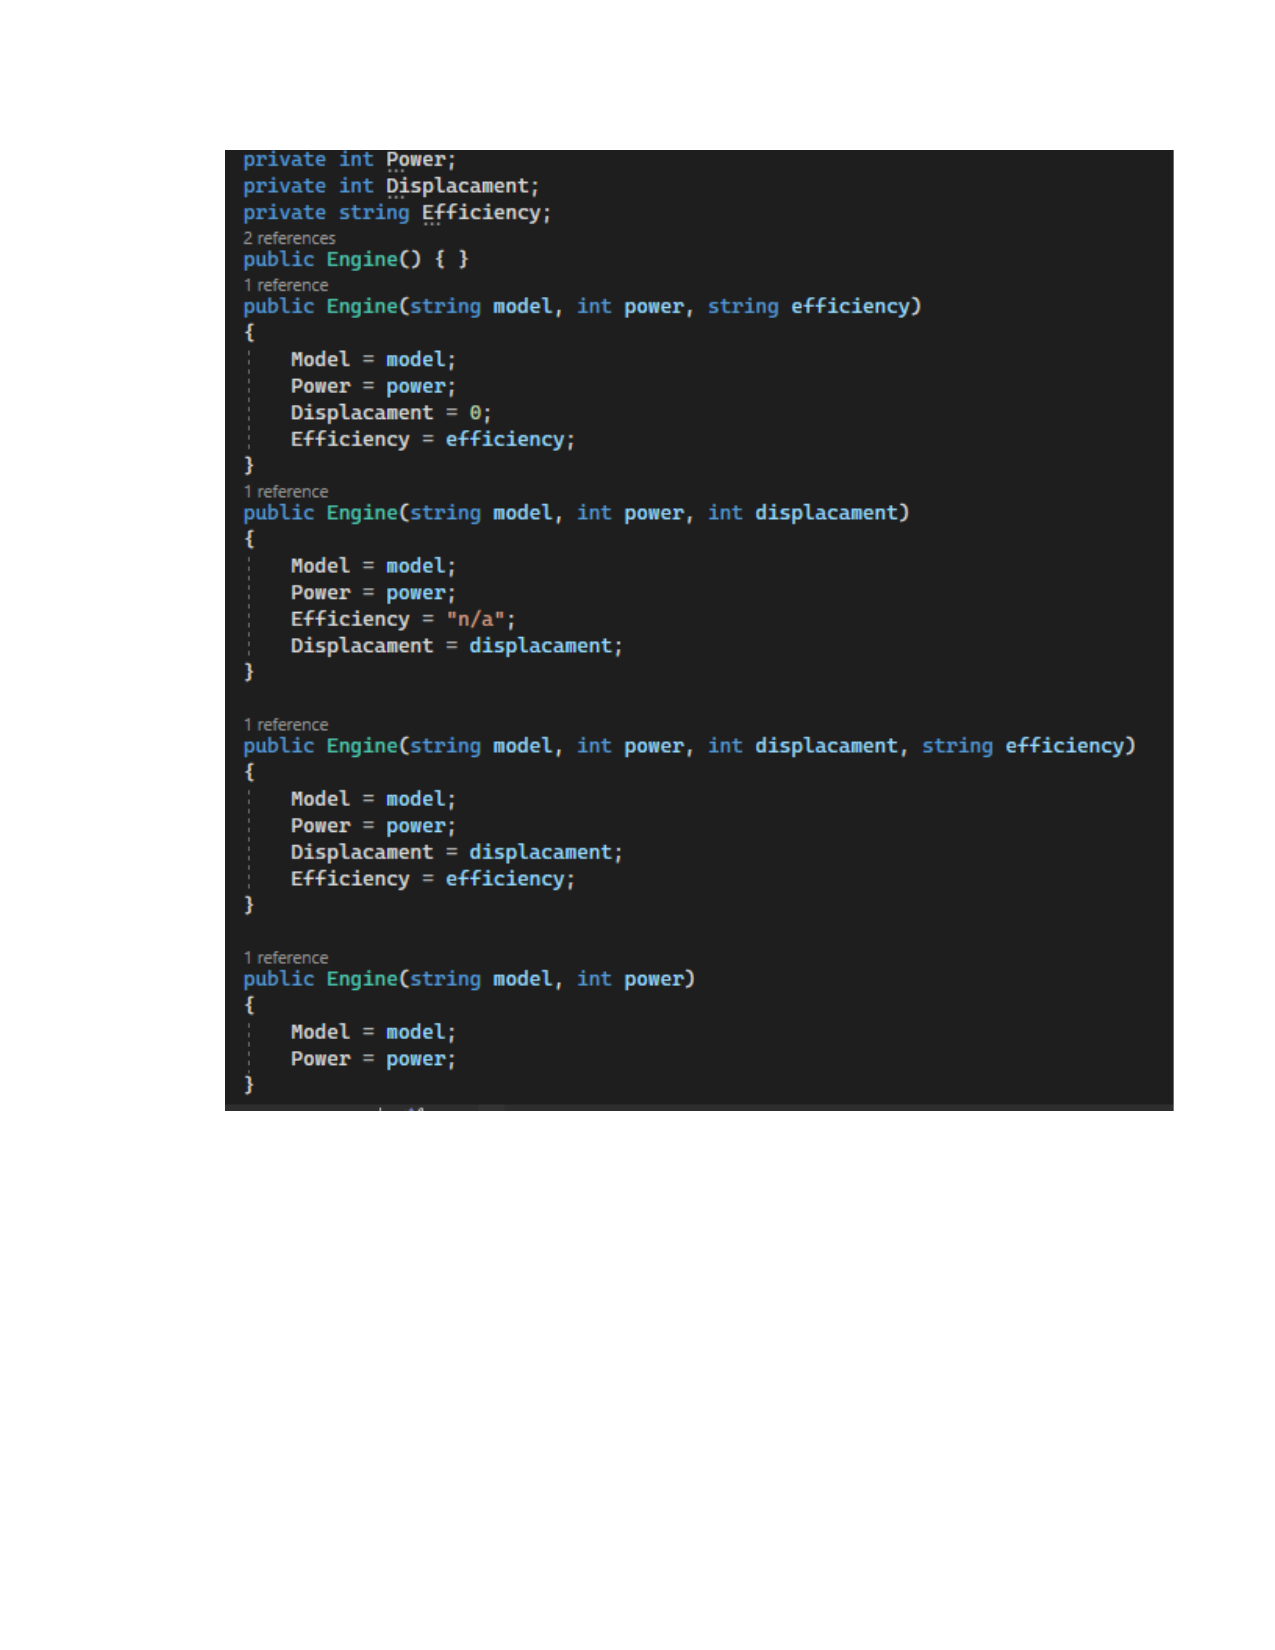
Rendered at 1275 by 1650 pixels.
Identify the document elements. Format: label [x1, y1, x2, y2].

picture [225, 150, 1174, 1111]
